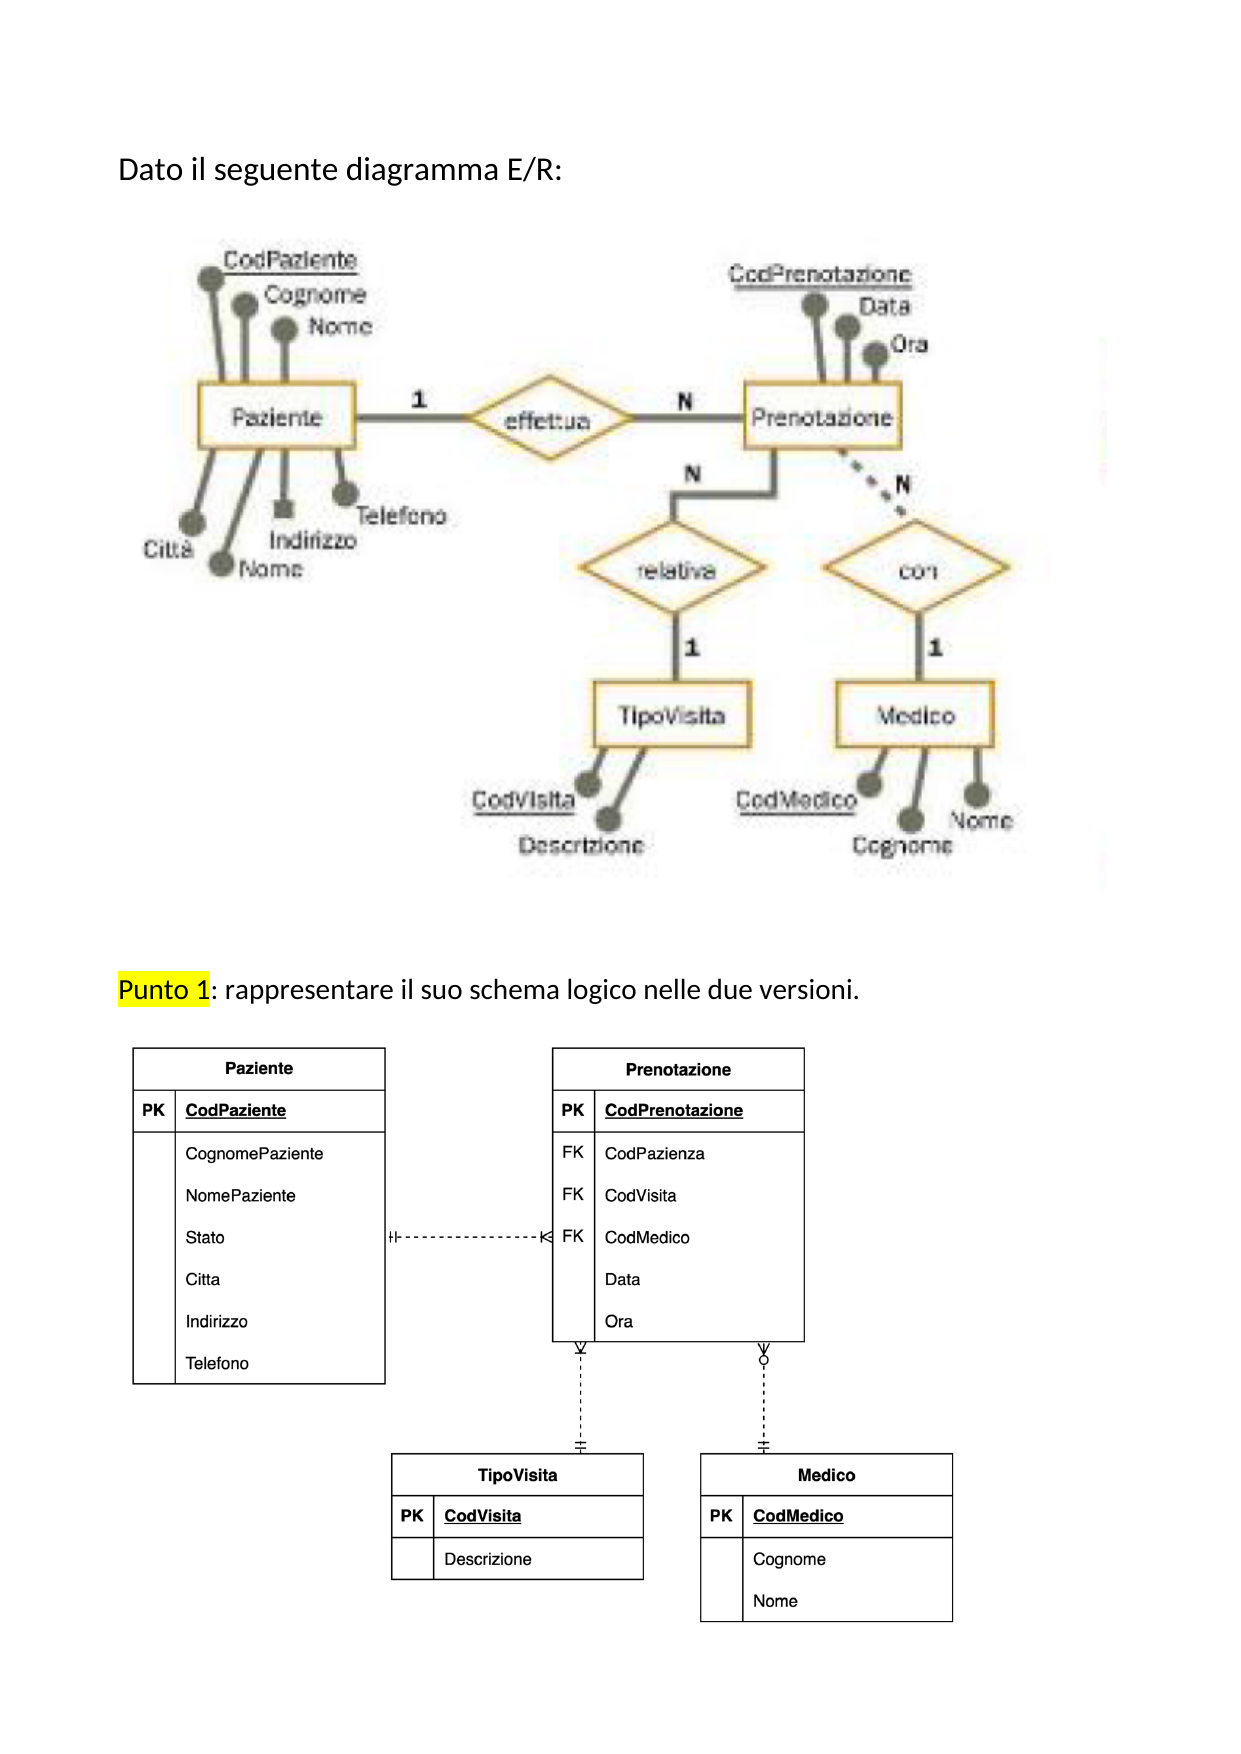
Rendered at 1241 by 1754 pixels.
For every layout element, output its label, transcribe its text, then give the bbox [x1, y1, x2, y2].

text Dato il seguente diagramma E/R: [118, 148, 1122, 188]
text Punto 1: rappresentare il suo schema logico nelle due versioni. [210, 971, 1122, 1007]
picture [118, 215, 1108, 894]
picture [118, 1033, 967, 1636]
